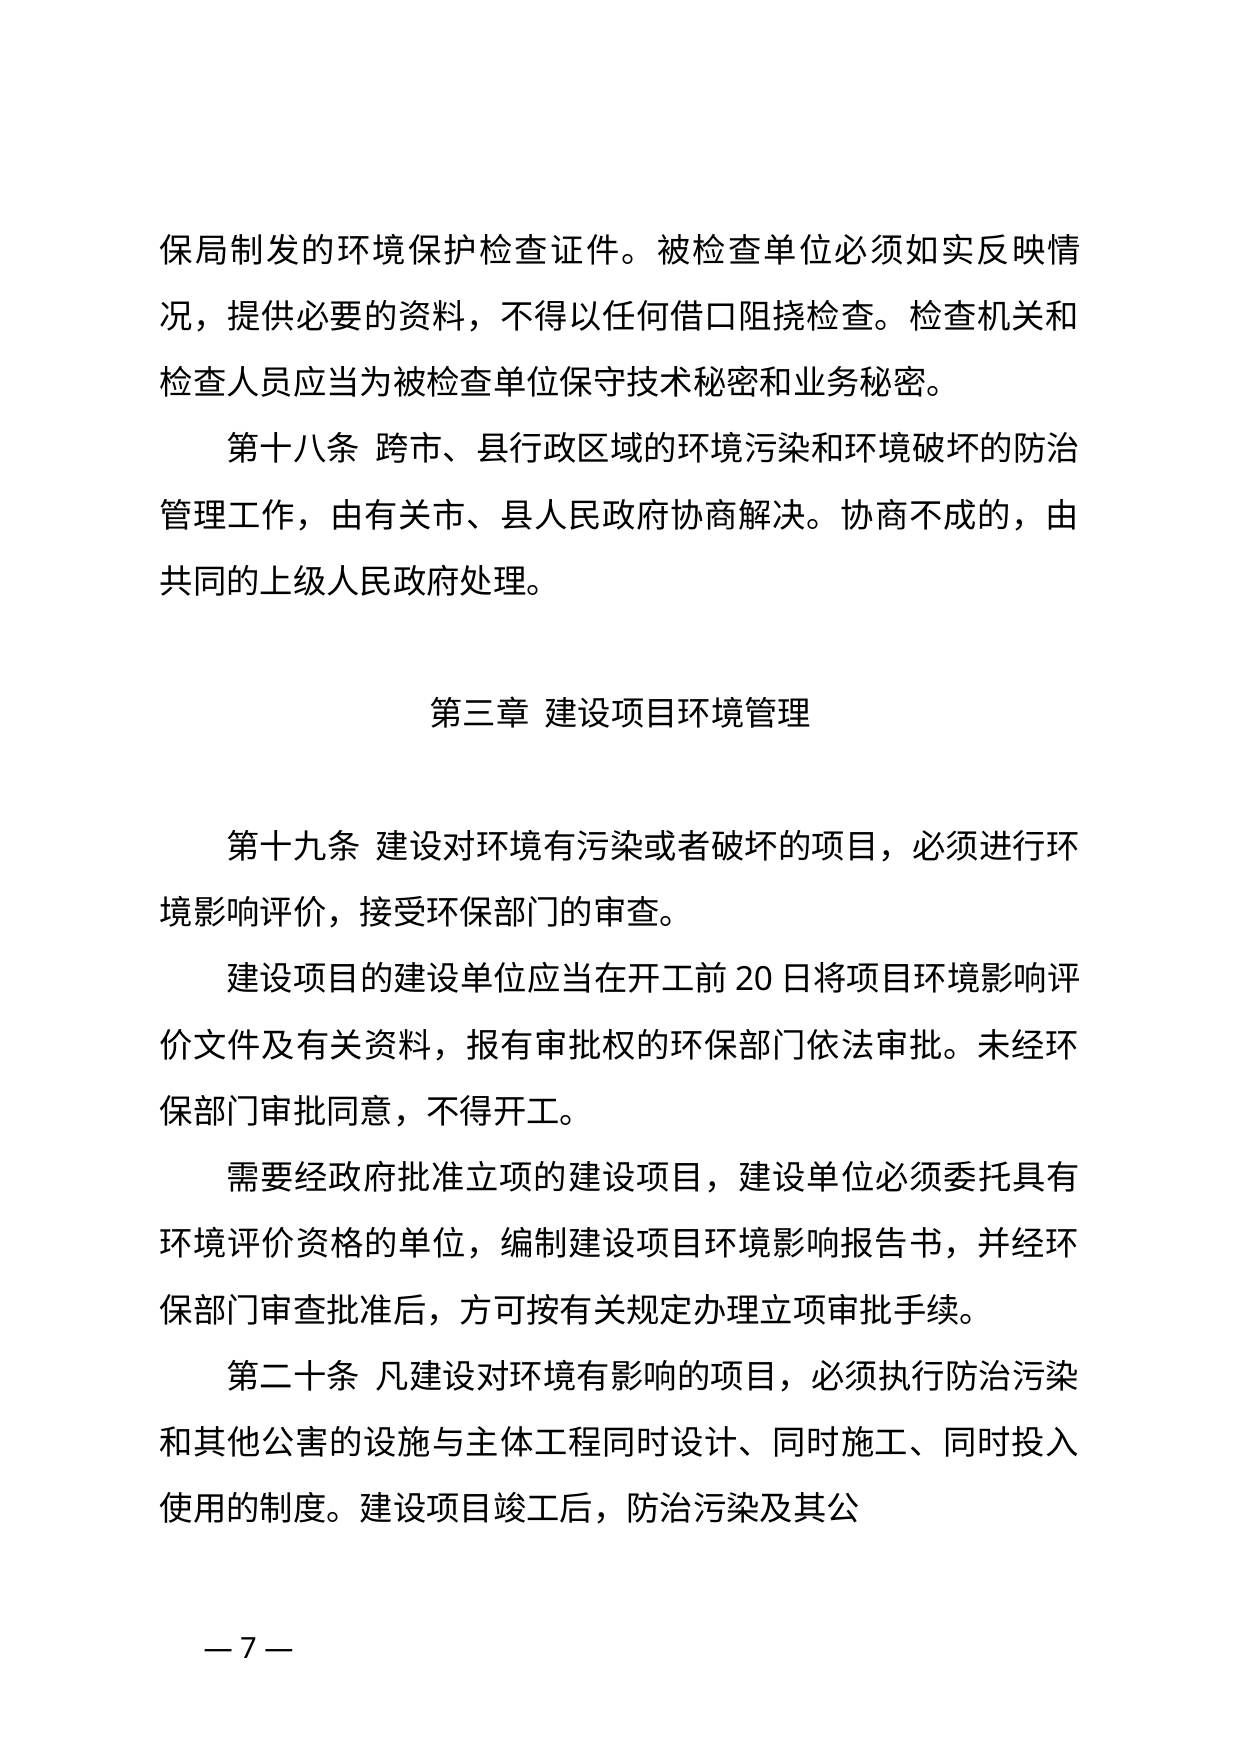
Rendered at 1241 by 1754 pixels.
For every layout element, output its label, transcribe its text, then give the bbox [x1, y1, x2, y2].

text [159, 214, 1081, 413]
text 建设项目的建设单位应当在开工前20日将项目环境影响评价文件及有关资料，报有审批权的环保部门依法审批。未经环保部门审批同意，不得开工。 [159, 943, 1081, 1142]
subtitle 第三章 建设项目环境管理 [159, 678, 1081, 744]
text 第十八条 跨市、县行政区域的环境污染和环境破坏的防治管理工作，由有关市、县人民政府协商解决。协商不成的，由共同的上级人民政府处理。 [159, 413, 1081, 612]
text 第十九条 建设对环境有污染或者破坏的项目，必须进行环境影响评价，接受环保部门的审查。 [159, 811, 1081, 943]
text 第二十条 凡建设对环境有影响的项目，必须执行防治污染和其他公害的设施与主体工程同时设计、同时施工、同时投入使用的制度。建设项目竣工后，防治污染及其公 [159, 1341, 1081, 1539]
text 需要经政府批准立项的建设项目，建设单位必须委托具有环境评价资格的单位，编制建设项目环境影响报告书，并经环保部门审查批准后，方可按有关规定办理立项审批手续。 [159, 1142, 1081, 1341]
